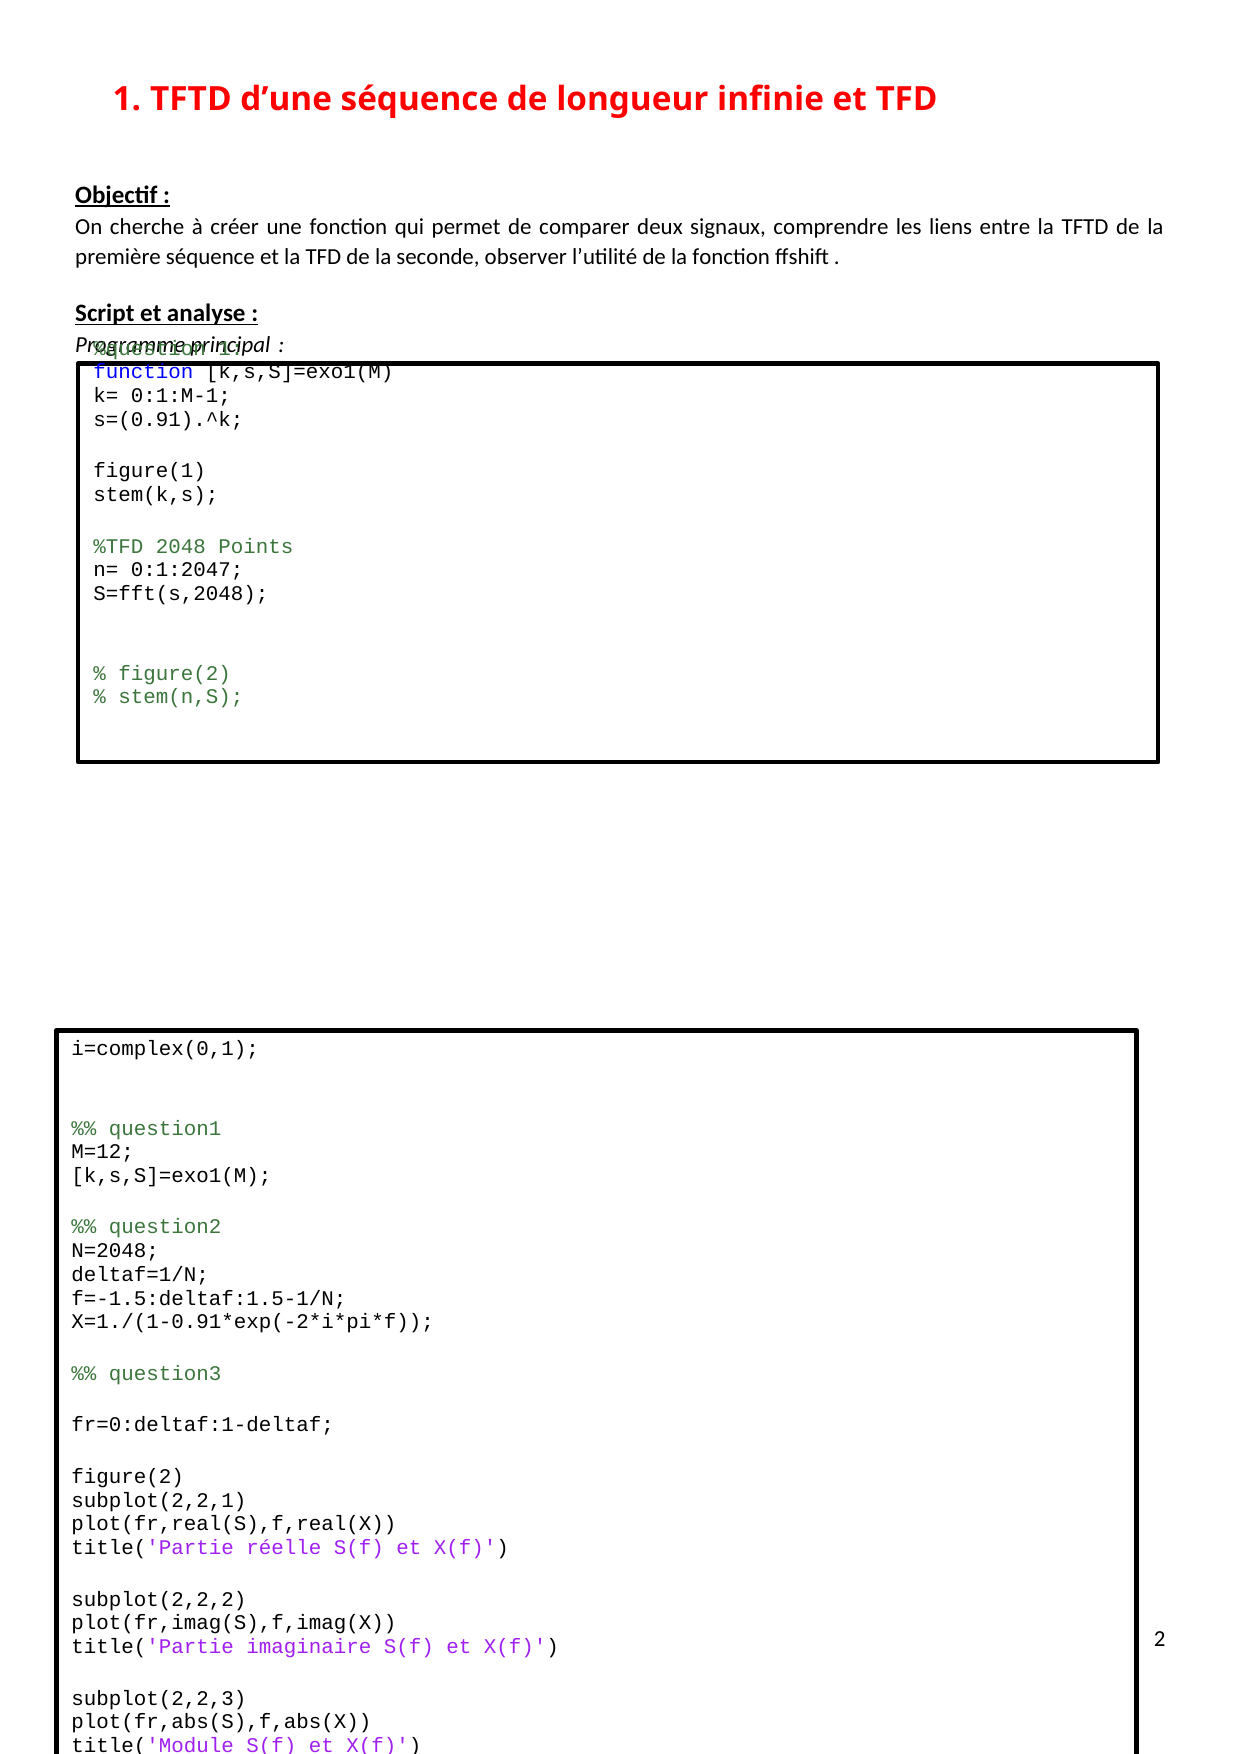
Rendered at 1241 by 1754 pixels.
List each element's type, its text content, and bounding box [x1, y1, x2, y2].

subtitle TFTD d’une séquence de longueur infinie et TFD [112, 75, 1165, 120]
text On cherche à créer une fonction qui permet de comparer deux signaux, comprendre les liens entre la TFTD de la première séquence et la TFD de la seconde, observer l’utilité de la fonction ffshift . [75, 212, 1165, 270]
subtitle Script et analyse : [75, 297, 1165, 328]
subtitle Objectif : [75, 179, 1165, 210]
text Programme principal : [75, 330, 1165, 797]
